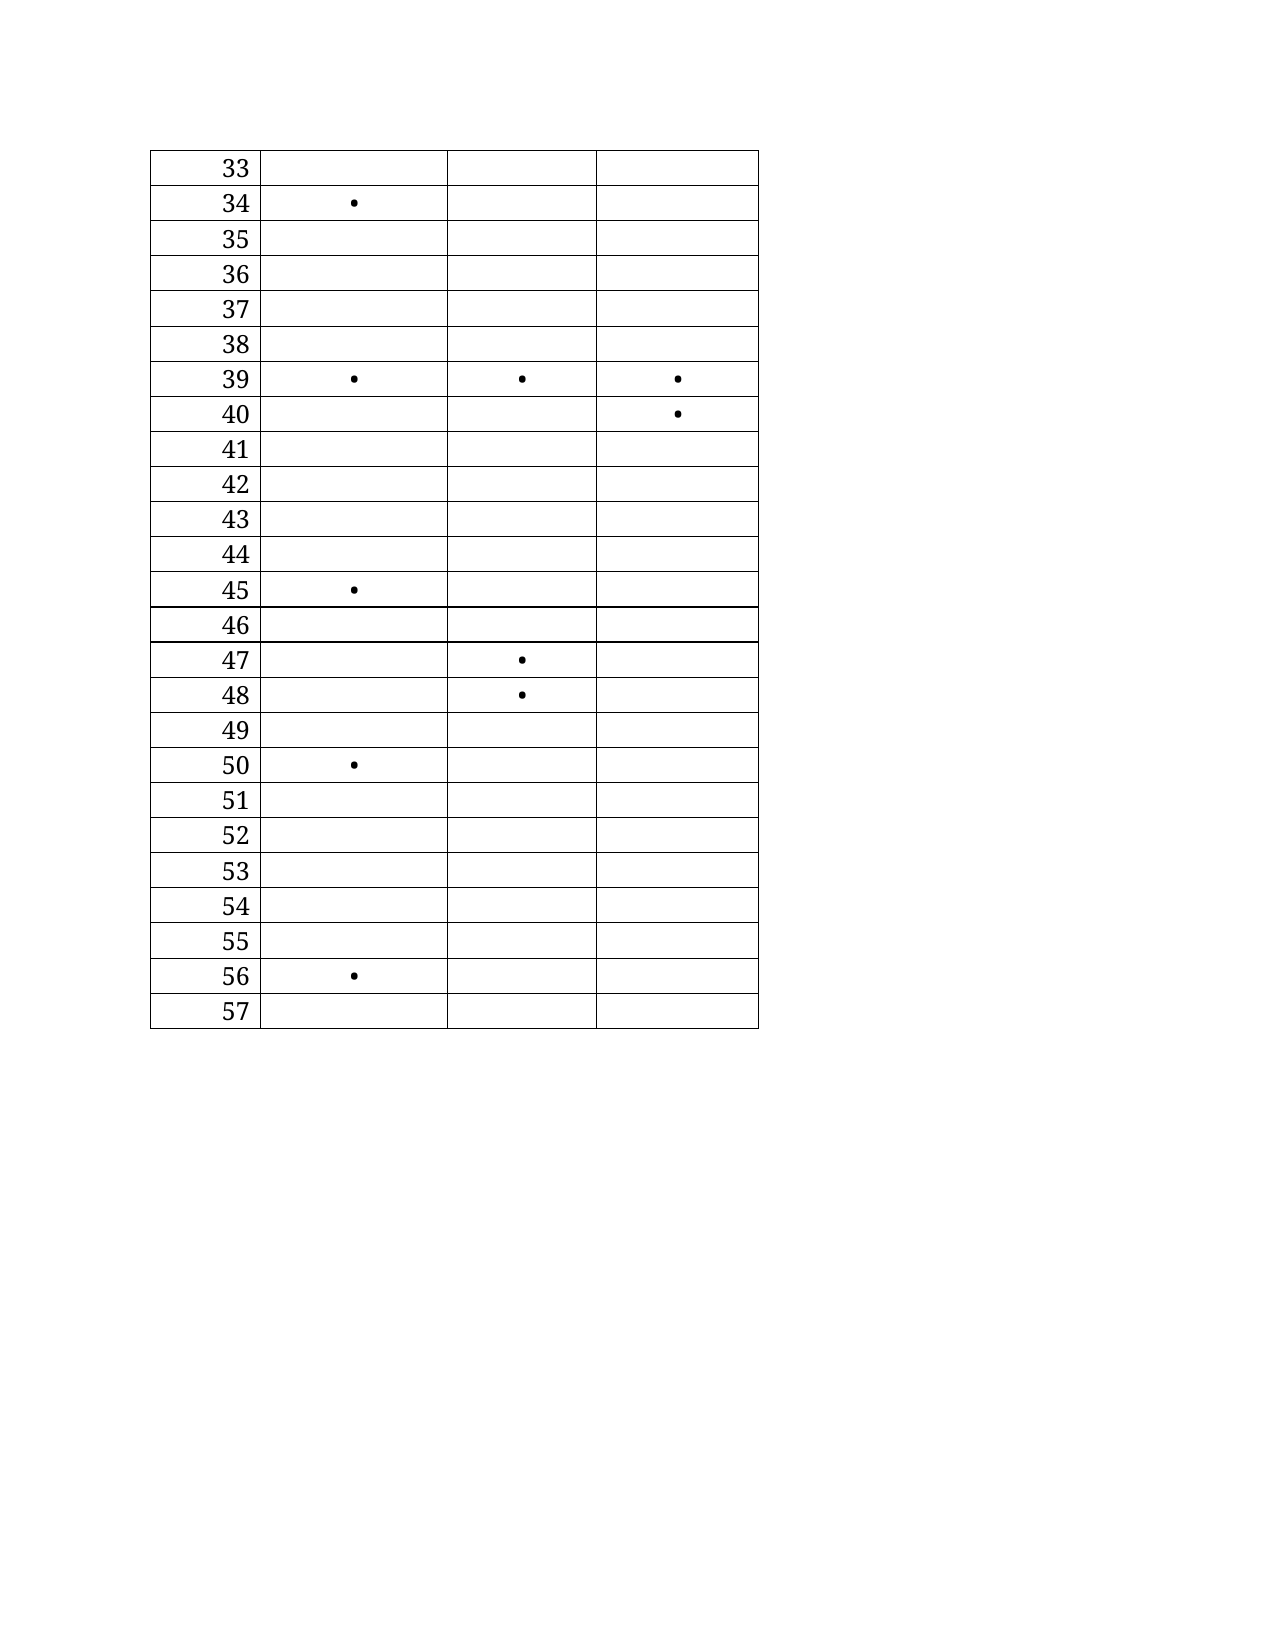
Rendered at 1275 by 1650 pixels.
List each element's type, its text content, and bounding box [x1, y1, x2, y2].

table_cell [597, 151, 758, 185]
table_cell [597, 221, 758, 255]
table_cell [448, 537, 596, 571]
table_cell [448, 888, 596, 922]
table_cell [597, 537, 758, 571]
table_cell [261, 678, 447, 712]
table_cell [448, 994, 596, 1028]
table_cell [448, 256, 596, 290]
table_cell [597, 256, 758, 290]
table_cell 49 [151, 713, 260, 747]
table_cell [597, 678, 758, 712]
table_cell [261, 151, 447, 185]
table_cell [448, 327, 596, 361]
table_cell 35 [151, 221, 260, 255]
table_cell [597, 291, 758, 326]
table_cell • [597, 397, 758, 431]
table_cell [597, 502, 758, 536]
table_cell [448, 959, 596, 992]
table_cell • [261, 362, 447, 396]
table_cell [597, 994, 758, 1028]
table_cell [448, 397, 596, 431]
table_cell [261, 818, 447, 852]
table_cell [261, 783, 447, 817]
table_cell • [448, 678, 596, 712]
table_cell [261, 713, 447, 747]
table_cell [261, 256, 447, 290]
table_cell • [597, 362, 758, 396]
table_cell 37 [151, 291, 260, 326]
table_cell [597, 783, 758, 817]
table_cell [597, 572, 758, 606]
table_cell 47 [151, 643, 260, 677]
table_cell [448, 923, 596, 957]
table_cell 33 [151, 151, 260, 185]
table_cell [261, 327, 447, 361]
table_cell 53 [151, 853, 260, 887]
table_cell [448, 186, 596, 220]
table_cell • [261, 186, 447, 220]
table_cell [597, 923, 758, 957]
table_cell 51 [151, 783, 260, 817]
table_cell [597, 853, 758, 887]
table_cell • [448, 362, 596, 396]
table_cell [261, 432, 447, 466]
table_cell [261, 853, 447, 887]
table_cell 57 [151, 994, 260, 1028]
table_cell [448, 502, 596, 536]
table_cell 39 [151, 362, 260, 396]
table_cell [597, 888, 758, 922]
table_cell 50 [151, 748, 260, 782]
table_cell [261, 888, 447, 922]
table_cell [448, 783, 596, 817]
table_cell 45 [151, 572, 260, 606]
table_cell 36 [151, 256, 260, 290]
table_cell [597, 432, 758, 466]
table_cell • [448, 643, 596, 677]
table_cell [597, 327, 758, 361]
table_cell [261, 397, 447, 431]
table_cell [261, 994, 447, 1028]
table_cell [448, 151, 596, 185]
table_cell [261, 537, 447, 571]
table_cell 56 [151, 959, 260, 992]
table_cell [261, 608, 447, 641]
table_cell [597, 467, 758, 501]
table_cell [261, 502, 447, 536]
table_cell [597, 748, 758, 782]
table_cell [448, 713, 596, 747]
table_cell • [261, 572, 447, 606]
table_cell [448, 853, 596, 887]
table_cell [448, 748, 596, 782]
table_cell [448, 291, 596, 326]
table_cell [261, 291, 447, 326]
table_cell 55 [151, 923, 260, 957]
table_cell [261, 467, 447, 501]
table_cell [597, 713, 758, 747]
table_cell 52 [151, 818, 260, 852]
table_cell 44 [151, 537, 260, 571]
table_cell [597, 643, 758, 677]
table_cell [448, 572, 596, 606]
table_cell 46 [151, 608, 260, 641]
table_cell 54 [151, 888, 260, 922]
table_cell [261, 643, 447, 677]
table_cell 42 [151, 467, 260, 501]
table_cell 48 [151, 678, 260, 712]
table_cell [597, 959, 758, 992]
table_cell 38 [151, 327, 260, 361]
table_cell [597, 186, 758, 220]
table_cell • [261, 748, 447, 782]
table_cell [448, 467, 596, 501]
table_cell 41 [151, 432, 260, 466]
table_cell [448, 818, 596, 852]
table_cell [597, 608, 758, 641]
table_cell [448, 221, 596, 255]
table_cell [261, 923, 447, 957]
table_cell [448, 608, 596, 641]
table_cell [448, 432, 596, 466]
table_cell 43 [151, 502, 260, 536]
table_cell [597, 818, 758, 852]
table_cell 34 [151, 186, 260, 220]
table_cell • [261, 959, 447, 992]
table_cell [261, 221, 447, 255]
table_cell 40 [151, 397, 260, 431]
